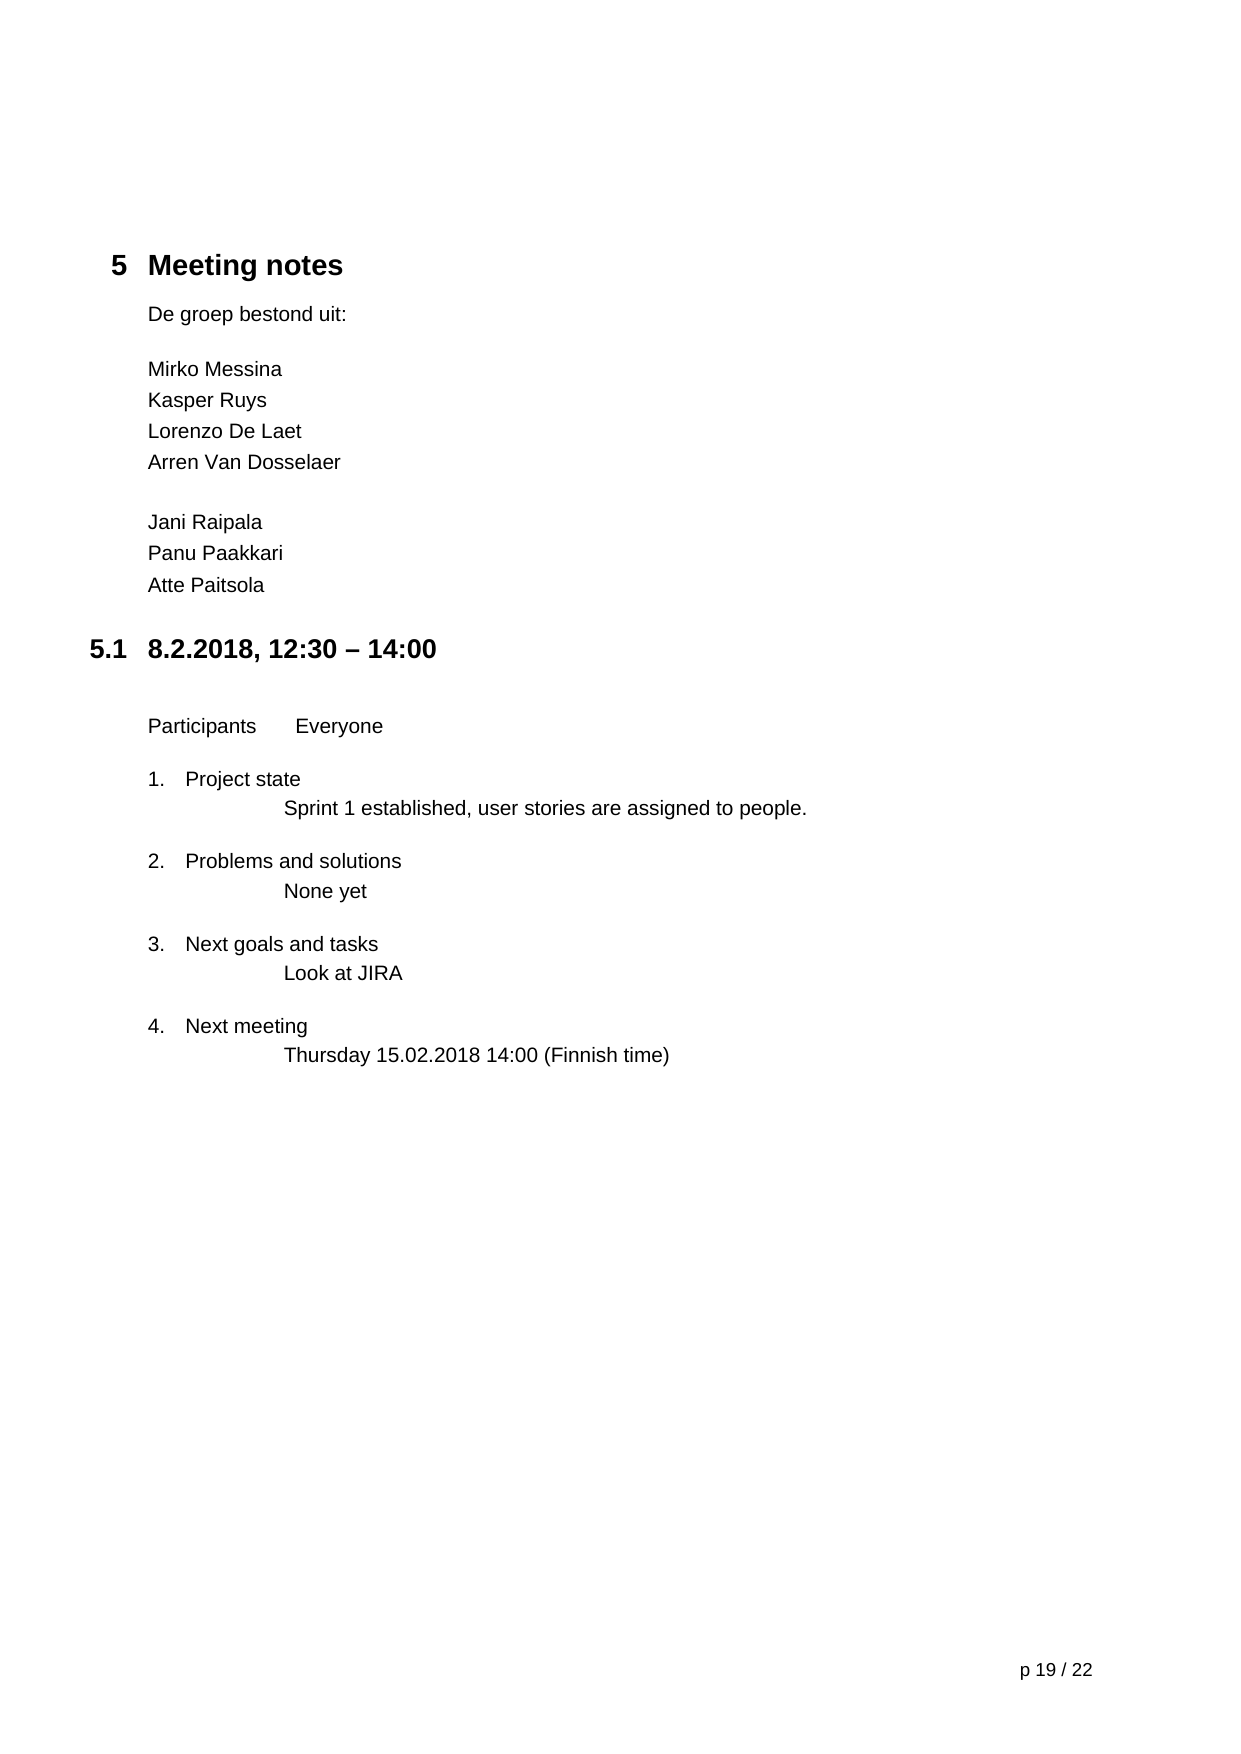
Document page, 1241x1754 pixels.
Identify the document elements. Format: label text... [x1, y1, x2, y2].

text Look at JIRA [283, 956, 1092, 985]
text Lorenzo De Laet [148, 419, 1092, 450]
subtitle 8.2.2018, 12:30 – 14:00 [127, 633, 1092, 664]
text Atte Paitsola [148, 572, 1092, 603]
text Mirko Messina [148, 356, 1092, 387]
text Jani Raipala [148, 510, 1092, 541]
text Arren Van Dosselaer [148, 450, 1092, 481]
text Sprint 1 established, user stories are assigned to people. [283, 791, 1092, 820]
text Participants Everyone [148, 709, 1092, 738]
list Project state [148, 767, 1092, 791]
list Next goals and tasks [148, 932, 1092, 956]
text None yet [283, 873, 1092, 902]
list Problems and solutions [148, 849, 1092, 873]
list Next meeting [148, 1014, 1092, 1038]
subtitle Meeting notes [127, 248, 1092, 281]
text Thursday 15.02.2018 14:00 (Finnish time) [283, 1038, 1092, 1067]
text De groep bestond uit: [148, 298, 1092, 356]
text Panu Paakkari [148, 541, 1092, 572]
text Kasper Ruys [148, 387, 1092, 419]
